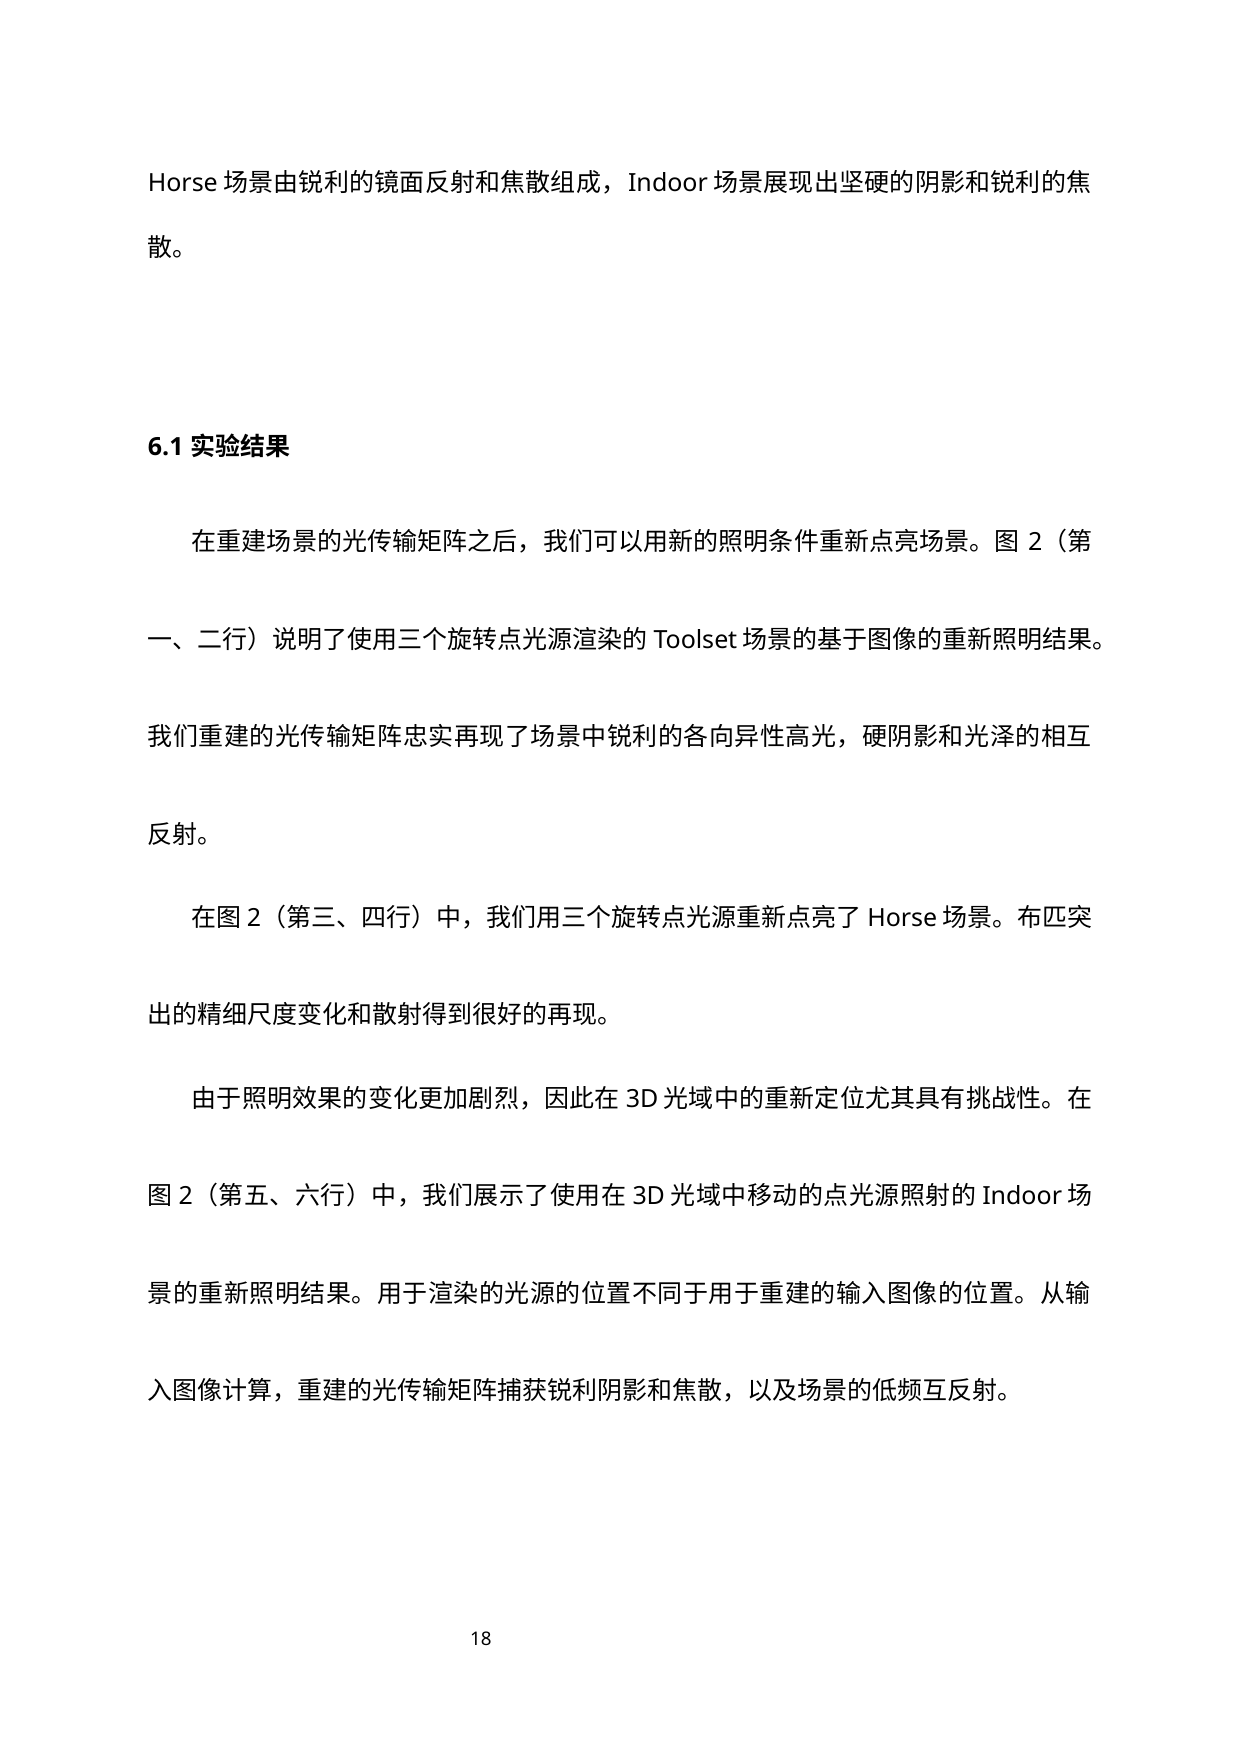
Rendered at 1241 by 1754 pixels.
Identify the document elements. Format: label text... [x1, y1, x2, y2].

subtitle 6.1 实验结果 [148, 412, 1092, 477]
text 在重建场景的光传输矩阵之后，我们可以用新的照明条件重新点亮场景。图2（第一、二行）说明了使用三个旋转点光源渲染的Toolset场景的基于图像的重新照明结果。我们重建的光传输矩阵忠实再现了场景中锐利的各向异性高光，硬阴影和光泽的相互反射。 [148, 507, 1092, 865]
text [148, 148, 1092, 278]
text 在图2（第三、四行）中，我们用三个旋转点光源重新点亮了Horse场景。布匹突出的精细尺度变化和散射得到很好的再现。 [148, 883, 1092, 1046]
text 由于照明效果的变化更加剧烈，因此在3D光域中的重新定位尤其具有挑战性。在图2（第五、六行）中，我们展示了使用在3D光域中移动的点光源照射的Indoor场景的重新照明结果。用于渲染的光源的位置不同于用于重建的输入图像的位置。从输入图像计算，重建的光传输矩阵捕获锐利阴影和焦散，以及场景的低频互反射。 [148, 1064, 1092, 1421]
